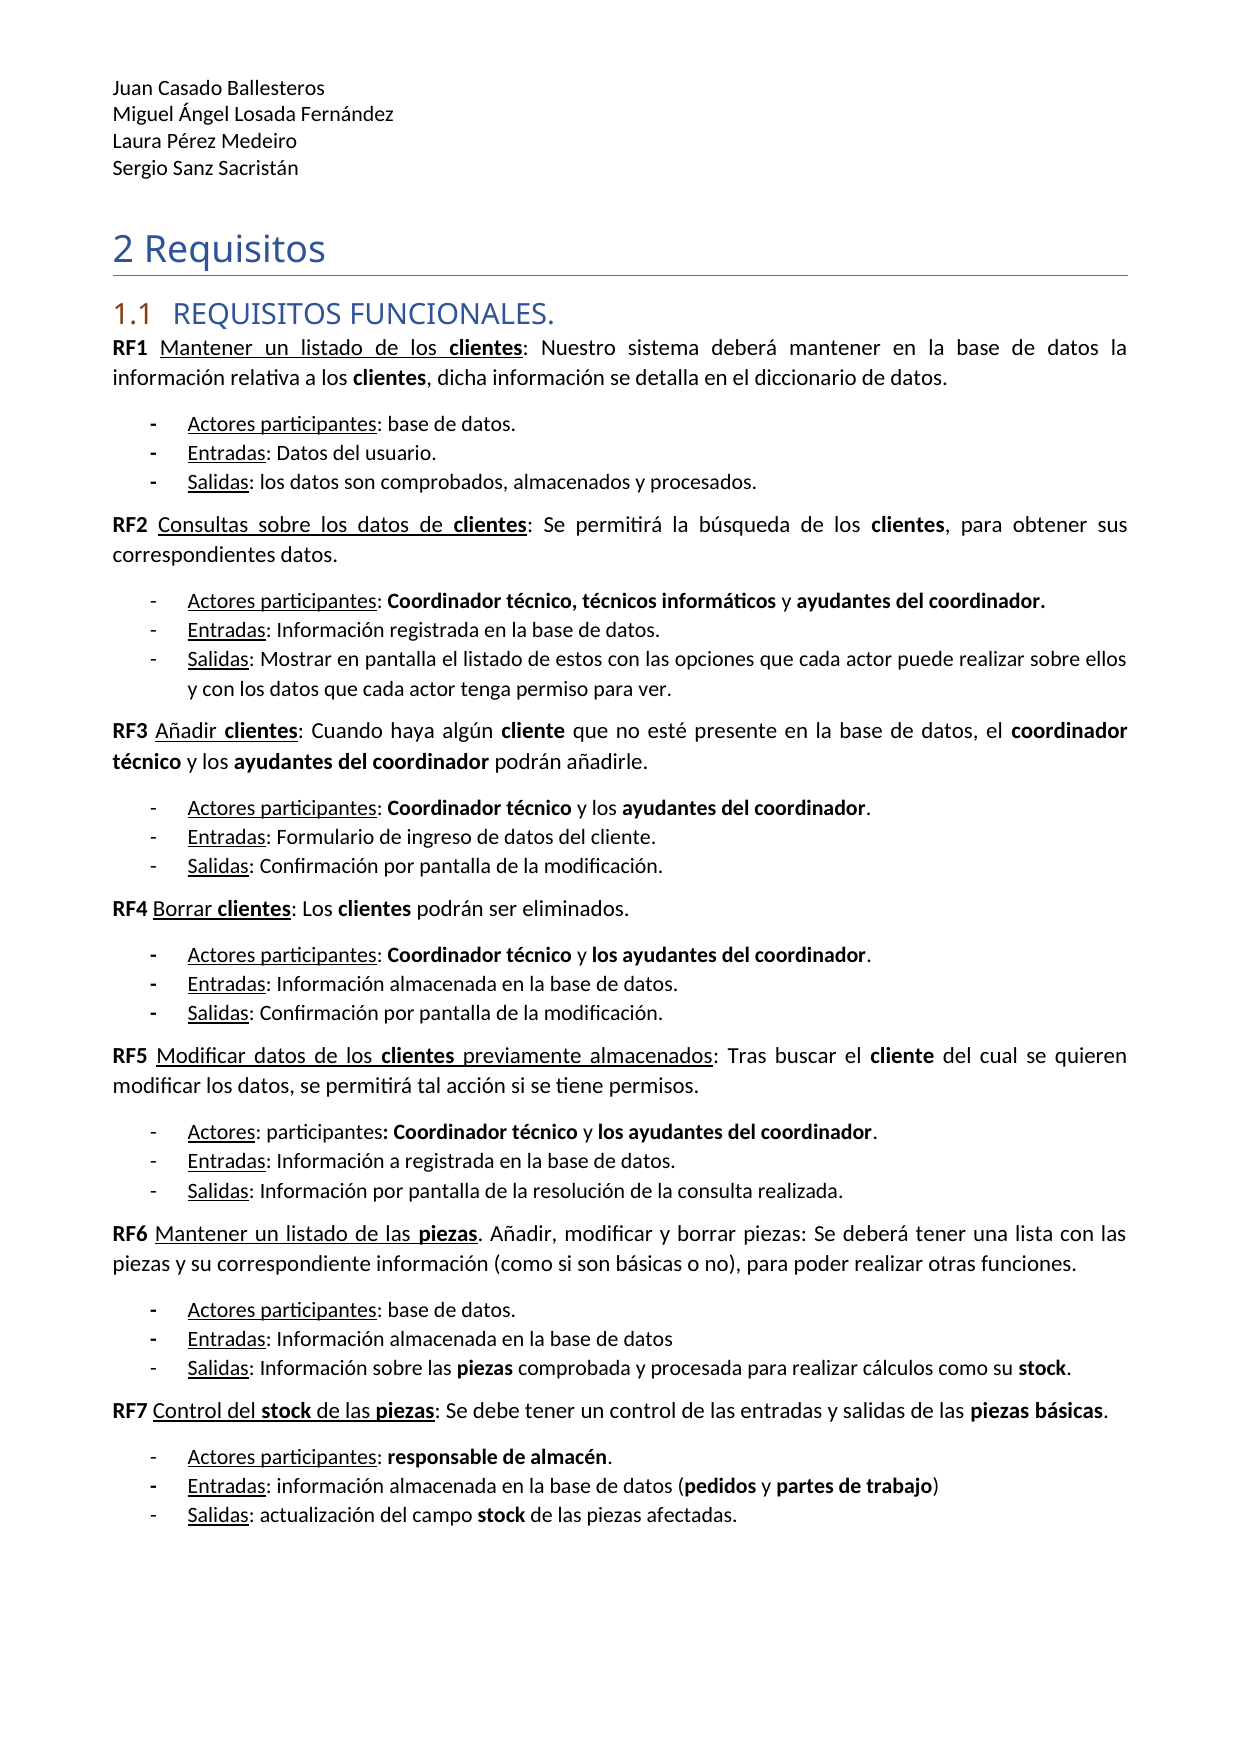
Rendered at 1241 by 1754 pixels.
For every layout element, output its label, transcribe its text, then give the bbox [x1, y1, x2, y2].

list Salidas: Confirmación por pantalla de la modificación. [150, 852, 1128, 879]
text RF2 Consultas sobre los datos de clientes: Se permitirá la búsqueda de los clientes, para obtener sus correspondientes datos. [112, 510, 1128, 568]
list Salidas: actualización del campo stock de las piezas afectadas. [150, 1501, 1128, 1528]
text RF3 Añadir clientes: Cuando haya algún cliente que no esté presente en la base de datos, el coordinador técnico y los ayudantes del coordinador podrán añadirle. [112, 717, 1128, 775]
list Salidas: los datos son comprobados, almacenados y procesados. [150, 468, 1128, 495]
list Entradas: Información registrada en la base de datos. [150, 616, 1128, 643]
list Entradas: Información almacenada en la base de datos. [150, 970, 1128, 997]
text RF7 Control del stock de las piezas: Se debe tener un control de las entradas y salidas de las piezas básicas. [112, 1396, 1128, 1424]
text RF1 Mantener un listado de los clientes: Nuestro sistema deberá mantener en la base de datos la información relativa a los clientes, dicha información se detalla en el diccionario de datos. [112, 333, 1128, 391]
list Actores participantes: base de datos. [150, 1296, 1128, 1322]
list Salidas: Información por pantalla de la resolución de la consulta realizada. [150, 1177, 1128, 1203]
list Entradas: Información a registrada en la base de datos. [150, 1148, 1128, 1174]
list Entradas: Formulario de ingreso de datos del cliente. [150, 823, 1128, 850]
list Actores participantes: base de datos. [150, 410, 1128, 436]
list Actores: participantes: Coordinador técnico y los ayudantes del coordinador. [150, 1118, 1128, 1145]
text RF5 Modificar datos de los clientes previamente almacenados: Tras buscar el cliente del cual se quieren modificar los datos, se permitirá tal acción si se tiene permisos. [112, 1041, 1128, 1099]
list Actores participantes: Coordinador técnico y los ayudantes del coordinador. [150, 941, 1128, 968]
list Salidas: Confirmación por pantalla de la modificación. [150, 999, 1128, 1026]
text RF6 Mantener un listado de las piezas. Añadir, modificar y borrar piezas: Se deberá tener una lista con las piezas y su correspondiente información (como si son básicas o no), para poder realizar otras funciones. [112, 1219, 1128, 1277]
list Entradas: información almacenada en la base de datos (pedidos y partes de trabajo) [150, 1472, 1128, 1499]
subtitle REQUISITOS FUNCIONALES. [112, 293, 1128, 333]
list Actores participantes: Coordinador técnico, técnicos informáticos y ayudantes del coordinador. [150, 587, 1128, 614]
list Actores participantes: Coordinador técnico y los ayudantes del coordinador. [150, 794, 1128, 820]
subtitle 2 Requisitos [112, 222, 1128, 276]
text RF4 Borrar clientes: Los clientes podrán ser eliminados. [112, 894, 1128, 922]
list Entradas: Datos del usuario. [150, 439, 1128, 466]
list Salidas: Mostrar en pantalla el listado de estos con las opciones que cada actor puede realizar sobre ellos y con los datos que cada actor tenga permiso para ver. [150, 646, 1128, 702]
list Actores participantes: responsable de almacén. [150, 1443, 1128, 1469]
list Salidas: Información sobre las piezas comprobada y procesada para realizar cálculos como su stock. [150, 1354, 1128, 1381]
list Entradas: Información almacenada en la base de datos [150, 1325, 1128, 1352]
